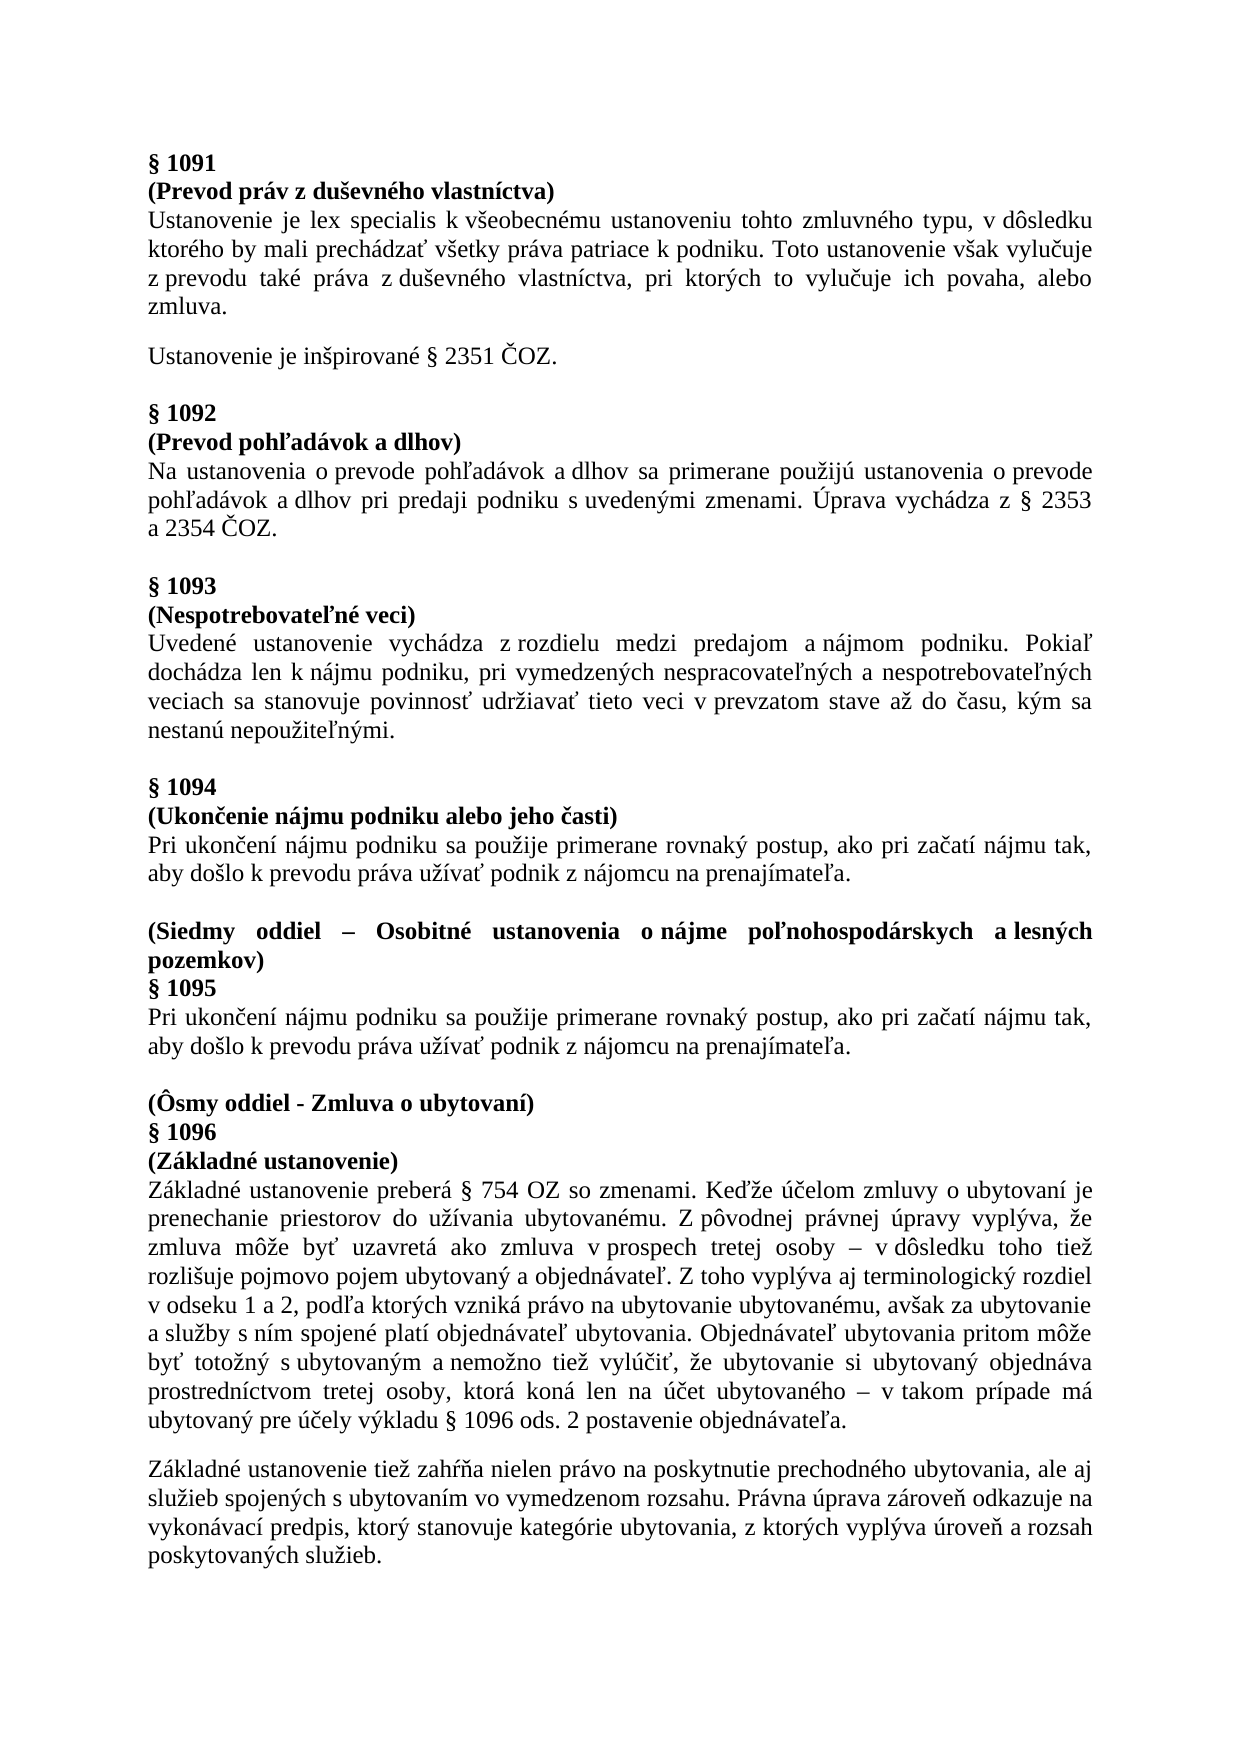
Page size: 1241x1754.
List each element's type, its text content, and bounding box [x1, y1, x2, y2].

text (Ôsmy oddiel - Zmluva o ubytovaní) [148, 1088, 1093, 1117]
text Ustanovenie je lex specialis k všeobecnému ustanoveniu tohto zmluvného typu, v dôsledku ktorého by mali prechádzať všetky práva patriace k podniku. Toto ustanovenie však vylučuje z prevodu také práva z duševného vlastníctva, pri ktorých to vylučuje ich povaha, alebo zmluva. [148, 205, 1093, 320]
text § 1095 [148, 973, 1093, 1002]
text (Prevod práv z duševného vlastníctva) [148, 176, 1093, 205]
text Základné ustanovenie tiež zahŕňa nielen právo na poskytnutie prechodného ubytovania, ale aj služieb spojených s ubytovaním vo vymedzenom rozsahu. Právna úprava zároveň odkazuje na vykonávací predpis, ktorý stanovuje kategórie ubytovania, z ktorých vyplýva úroveň a rozsah poskytovaných služieb. [148, 1454, 1093, 1569]
text § 1093 [148, 571, 1093, 600]
text Na ustanovenia o prevode pohľadávok a dlhov sa primerane použijú ustanovenia o prevode pohľadávok a dlhov pri predaji podniku s uvedenými zmenami. Úprava vychádza z § 2353 a 2354 ČOZ. [148, 456, 1093, 542]
text Pri ukončení nájmu podniku sa použije primerane rovnaký postup, ako pri začatí nájmu tak, aby došlo k prevodu práva užívať podnik z nájomcu na prenajímateľa. [148, 1002, 1093, 1060]
text § 1092 [148, 398, 1093, 427]
text Základné ustanovenie preberá § 754 OZ so zmenami. Keďže účelom zmluvy o ubytovaní je prenechanie priestorov do užívania ubytovanému. Z pôvodnej právnej úpravy vyplýva, že zmluva môže byť uzavretá ako zmluva v prospech tretej osoby – v dôsledku toho tiež rozlišuje pojmovo pojem ubytovaný a objednávateľ. Z toho vyplýva aj terminologický rozdiel v odseku 1 a 2, podľa ktorých vzniká právo na ubytovanie ubytovanému, avšak za ubytovanie a služby s ním spojené platí objednávateľ ubytovania. Objednávateľ ubytovania pritom môže byť totožný s ubytovaným a nemožno tiež vylúčiť, že ubytovanie si ubytovaný objednáva prostredníctvom tretej osoby, ktorá koná len na účet ubytovaného – v takom prípade má ubytovaný pre účely výkladu § 1096 ods. 2 postavenie objednávateľa. [148, 1175, 1093, 1433]
text Ustanovenie je inšpirované § 2351 ČOZ. [148, 341, 1093, 370]
text § 1096 [148, 1117, 1093, 1146]
text Uvedené ustanovenie vychádza z rozdielu medzi predajom a nájmom podniku. Pokiaľ dochádza len k nájmu podniku, pri vymedzených nespracovateľných a nespotrebovateľných veciach sa stanovuje povinnosť udržiavať tieto veci v prevzatom stave až do času, kým sa nestanú nepoužiteľnými. [148, 628, 1093, 743]
text (Ukončenie nájmu podniku alebo jeho časti) [148, 801, 1093, 830]
text (Prevod pohľadávok a dlhov) [148, 427, 1093, 456]
text (Nespotrebovateľné veci) [148, 600, 1093, 628]
text § 1091 [148, 148, 1093, 176]
text (Siedmy oddiel – Osobitné ustanovenia o nájme poľnohospodárskych a lesných pozemkov) [148, 916, 1093, 973]
text (Základné ustanovenie) [148, 1146, 1093, 1175]
text § 1094 [148, 772, 1093, 801]
text Pri ukončení nájmu podniku sa použije primerane rovnaký postup, ako pri začatí nájmu tak, aby došlo k prevodu práva užívať podnik z nájomcu na prenajímateľa. [148, 830, 1093, 887]
